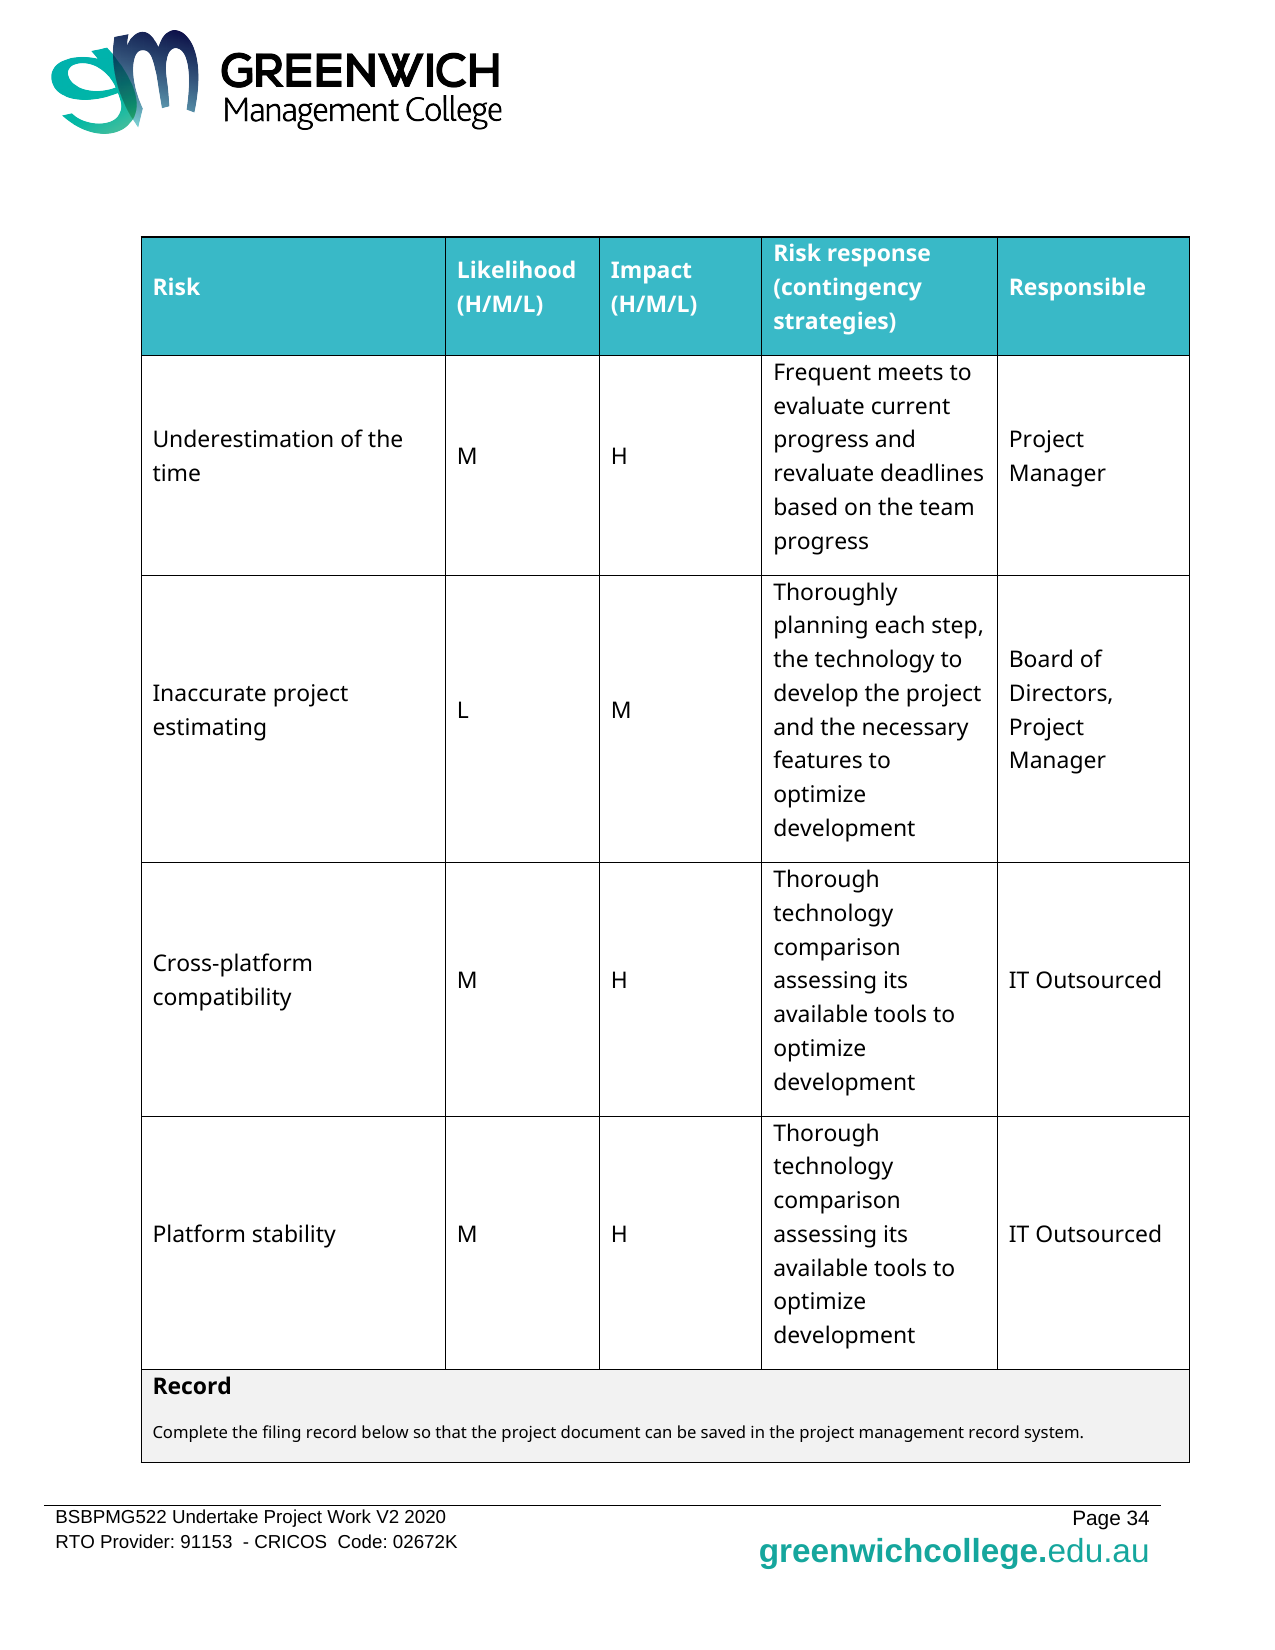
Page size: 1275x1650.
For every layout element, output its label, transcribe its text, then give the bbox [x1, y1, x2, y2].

table_cell Record Complete the filing record below so that the project document can be saved in the project management record system. [142, 1370, 1189, 1462]
table_cell M [446, 863, 599, 1116]
table_cell IT Outsourced [998, 863, 1189, 1116]
table_cell Board of Directors, Project Manager [998, 576, 1189, 862]
table_cell Thorough technology comparison assessing its available tools to optimize development [762, 863, 997, 1116]
table_header Likelihood (H/M/L) [446, 238, 599, 355]
table_header Responsible [998, 238, 1189, 355]
table_cell Project Manager [998, 356, 1189, 575]
table_cell Thoroughly planning each step, the technology to develop the project and the necessary features to optimize development [762, 576, 997, 862]
table_header Risk response (contingency strategies) [762, 238, 997, 355]
table_cell IT Outsourced [998, 1117, 1189, 1369]
table_cell H [600, 1117, 761, 1369]
table_cell L [446, 576, 599, 862]
table_header Impact (H/M/L) [600, 238, 761, 355]
table_cell Inaccurate project estimating [142, 576, 445, 862]
table_cell M [600, 576, 761, 862]
table_cell H [600, 356, 761, 575]
picture [51, 30, 502, 134]
table_cell H [600, 863, 761, 1116]
table_cell Frequent meets to evaluate current progress and revaluate deadlines based on the team progress [762, 356, 997, 575]
table_cell Thorough technology comparison assessing its available tools to optimize development [762, 1117, 997, 1369]
table_cell Platform stability [142, 1117, 445, 1369]
table_cell M [446, 356, 599, 575]
table_cell M [446, 1117, 599, 1369]
table_header Risk [142, 238, 445, 355]
table_cell Underestimation of the time [142, 356, 445, 575]
table_cell Cross-platform compatibility [142, 863, 445, 1116]
